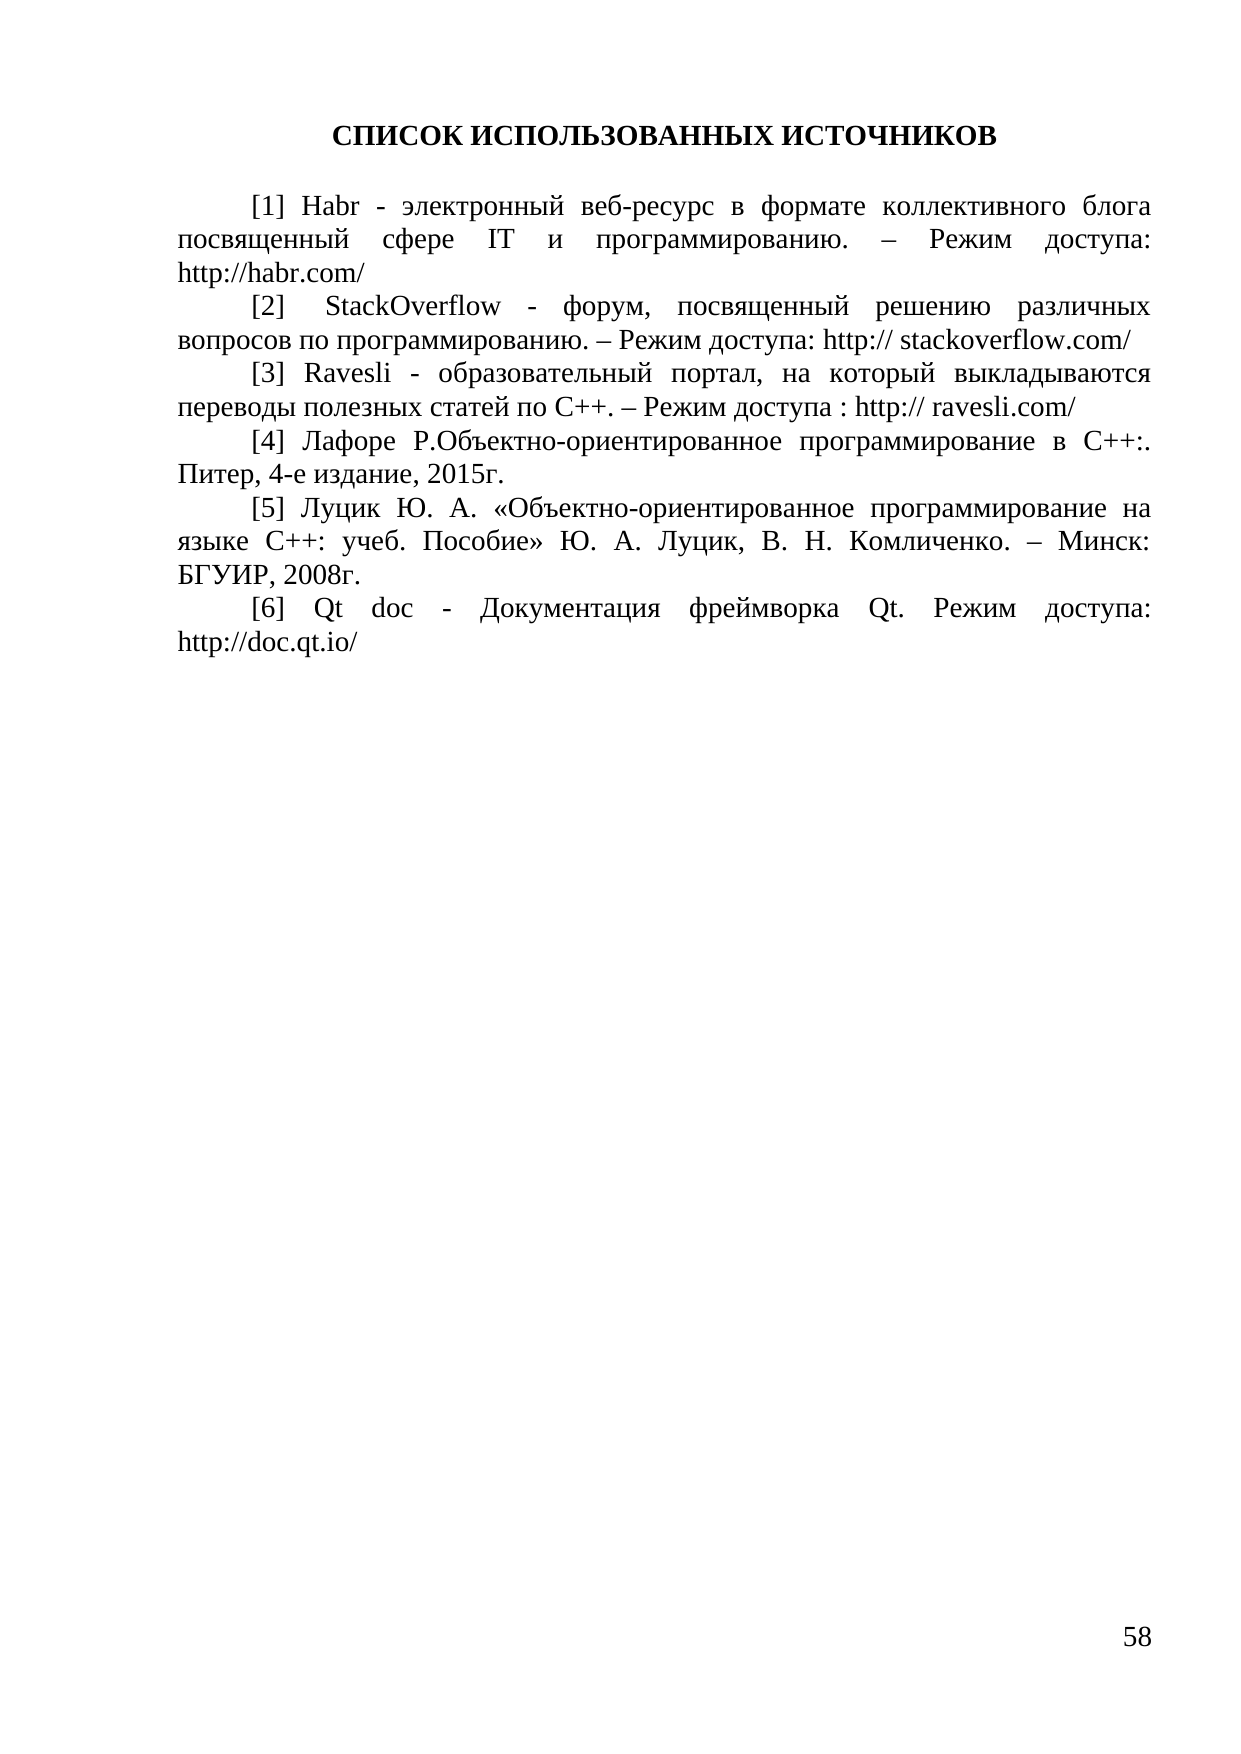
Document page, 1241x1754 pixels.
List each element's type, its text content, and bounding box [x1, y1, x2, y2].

text [4] Лафоре Р.Объектно-ориентированное программирование в С++:. Питер, 4-е издание, 2015г. [177, 423, 1152, 490]
text [6] Qt doc - Документация фреймворка Qt. Режим доступа: http://doc.qt.io/ [177, 590, 1152, 657]
subtitle СПИСОК ИСПОЛЬЗОВАННЫХ ИСТОЧНИКОВ [177, 118, 1152, 152]
text [3] Ravesli - образовательный портал, на который выкладываются переводы полезных статей по C++. – Режим доступа : http:// ravesli.com/ [177, 356, 1152, 423]
text [5] Луцик Ю. А. «Объектно-ориентированное программирование на языке С++: учеб. Пособие» Ю. А. Луцик, В. Н. Комличенко. – Минск: БГУИР, 2008г. [177, 490, 1152, 590]
text [1] Habr - электронный веб-ресурс в формате коллективного блога посвященный сфере IT и программированию. – Режим доступа: http://habr.com/ [177, 188, 1152, 288]
text [2] StackOverflow - форум, посвященный решению различных вопросов по программированию. – Режим доступа: http:// stackoverflow.com/ [177, 288, 1152, 356]
